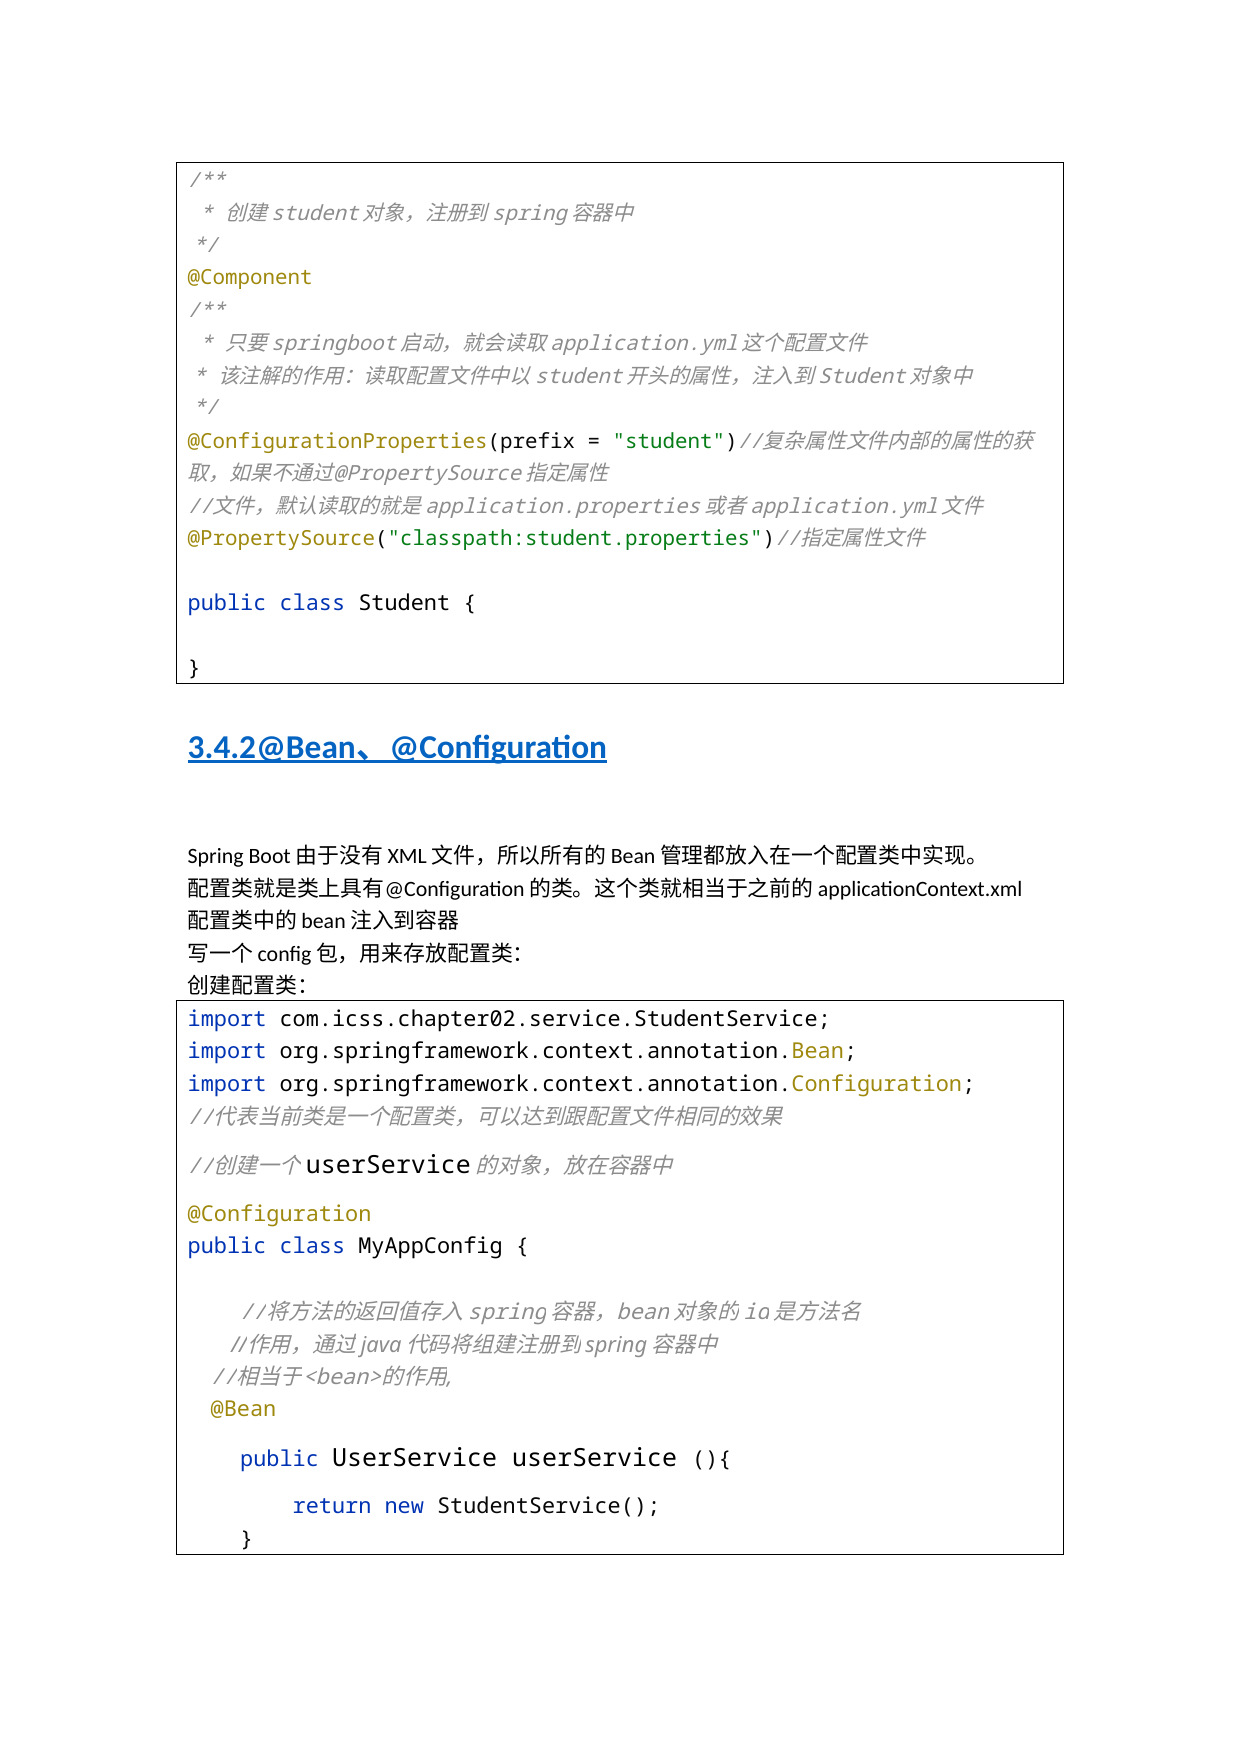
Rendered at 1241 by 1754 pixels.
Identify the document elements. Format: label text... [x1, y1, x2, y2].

subtitle 3.4.2@Bean、@Configuration [187, 711, 1053, 776]
text 配置类就是类上具有@Configuration的类。这个类就相当于之前的applicationContext.xml [187, 870, 1053, 903]
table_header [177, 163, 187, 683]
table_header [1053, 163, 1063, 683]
text 配置类中的bean注入到容器 [187, 903, 1053, 935]
text 创建配置类： [187, 968, 1053, 1000]
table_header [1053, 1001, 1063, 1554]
text 写一个config包，用来存放配置类： [187, 935, 1053, 968]
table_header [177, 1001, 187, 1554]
text Spring Boot 由于没有XML文件，所以所有的Bean管理都放入在一个配置类中实现。 [187, 838, 1053, 870]
